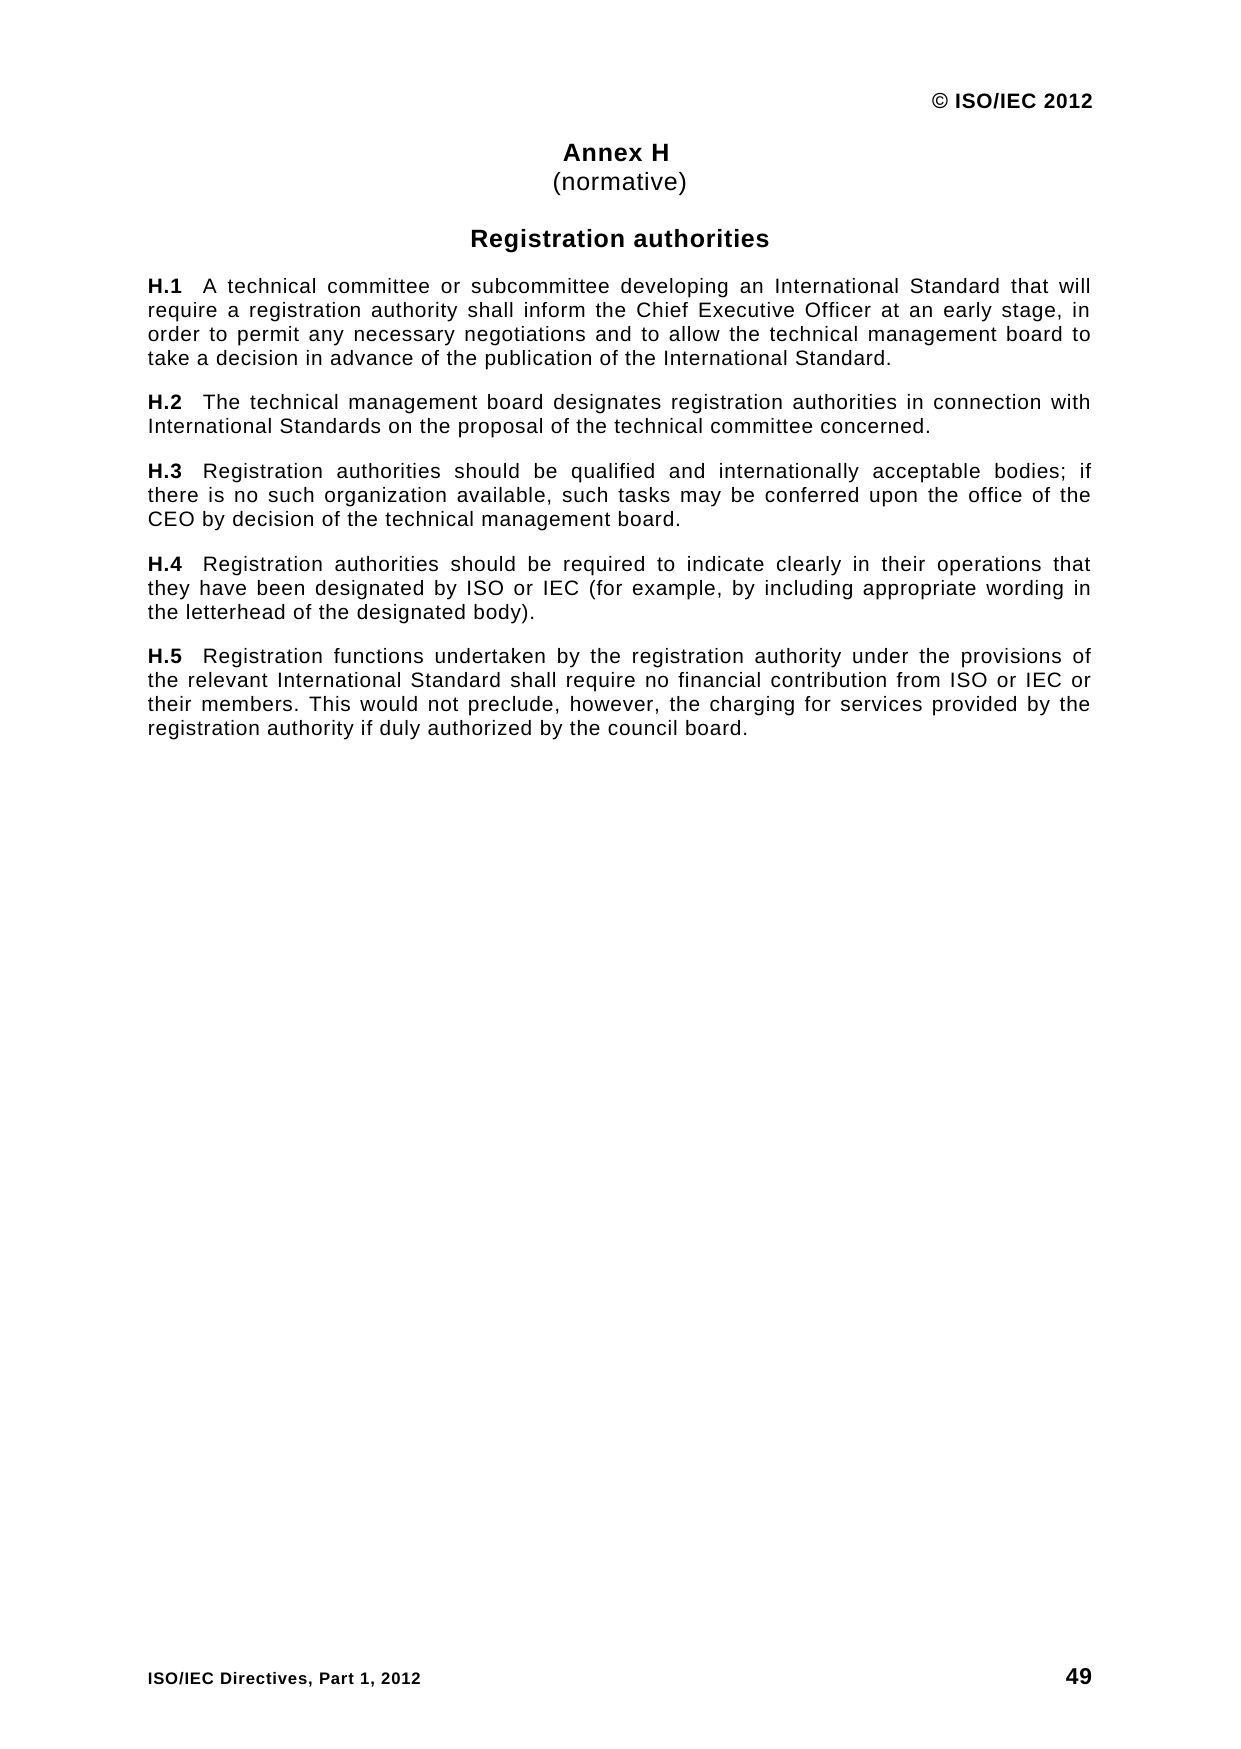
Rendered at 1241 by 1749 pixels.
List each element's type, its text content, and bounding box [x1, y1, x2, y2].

text H.4 Registration authorities should be required to indicate clearly in their operations that they have been designated by ISO or IEC (for example, by including appropriate wording in the letterhead of the designated body). [148, 552, 1092, 623]
title (normative) Registration authorities [148, 138, 1092, 253]
text H.2 The technical management board designates registration authorities in connection with International Standards on the proposal of the technical committee concerned. [148, 390, 1092, 438]
text H.5 Registration functions undertaken by the registration authority under the provisions of the relevant International Standard shall require no financial contribution from ISO or IEC or their members. This would not preclude, however, the charging for services provided by the registration authority if duly authorized by the council board. [148, 644, 1092, 740]
text H.1 A technical committee or subcommittee developing an International Standard that will require a registration authority shall inform the Chief Executive Officer at an early stage, in order to permit any necessary negotiations and to allow the technical management board to take a decision in advance of the publication of the International Standard. [148, 273, 1092, 369]
text H.3 Registration authorities should be qualified and internationally acceptable bodies; if there is no such organization available, such tasks may be conferred upon the office of the CEO by decision of the technical management board. [148, 459, 1092, 531]
